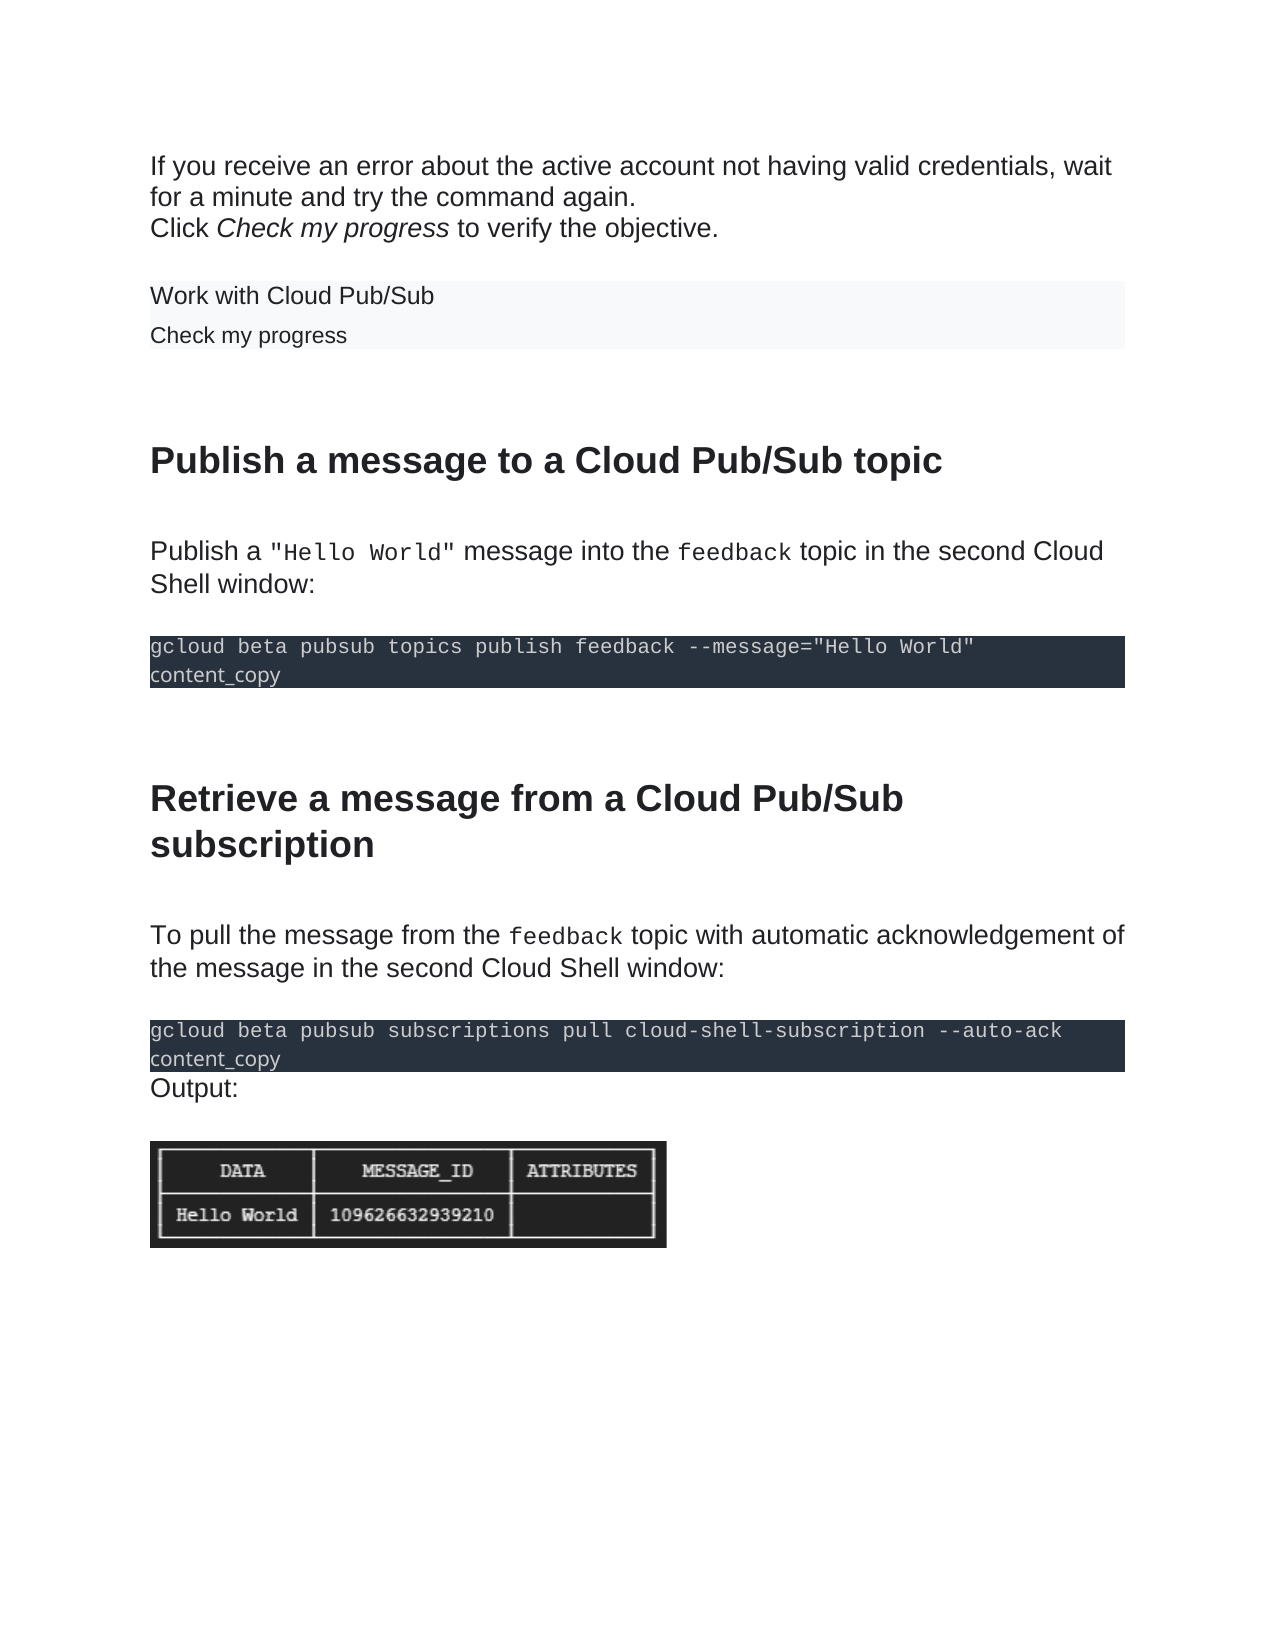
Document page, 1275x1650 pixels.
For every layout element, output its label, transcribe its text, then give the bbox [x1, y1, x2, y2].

text content_copy [150, 660, 1125, 688]
text Work with Cloud Pub/Sub [150, 281, 1125, 310]
text Click Check my progress to verify the objective. [150, 212, 1125, 244]
text Publish a "Hello World" message into the feedback topic in the second Cloud Shell window: [150, 535, 1125, 599]
text To pull the message from the feedback topic with automatic acknowledgement of the message in the second Cloud Shell window: [150, 919, 1125, 983]
text If you receive an error about the active account not having valid credentials, wait for a minute and try the command again. [150, 150, 1125, 212]
text Output: [150, 1072, 1125, 1104]
picture [150, 1141, 667, 1248]
text gcloud beta pubsub topics publish feedback --message="Hello World" [150, 636, 1125, 660]
subtitle Retrieve a message from a Cloud Pub/Sub subscription [150, 776, 1125, 866]
text content_copy [150, 1044, 1125, 1072]
subtitle Publish a message to a Cloud Pub/Sub topic [150, 438, 1125, 482]
text gcloud beta pubsub subscriptions pull cloud-shell-subscription --auto-ack [150, 1020, 1125, 1044]
text Check my progress [150, 322, 1125, 349]
